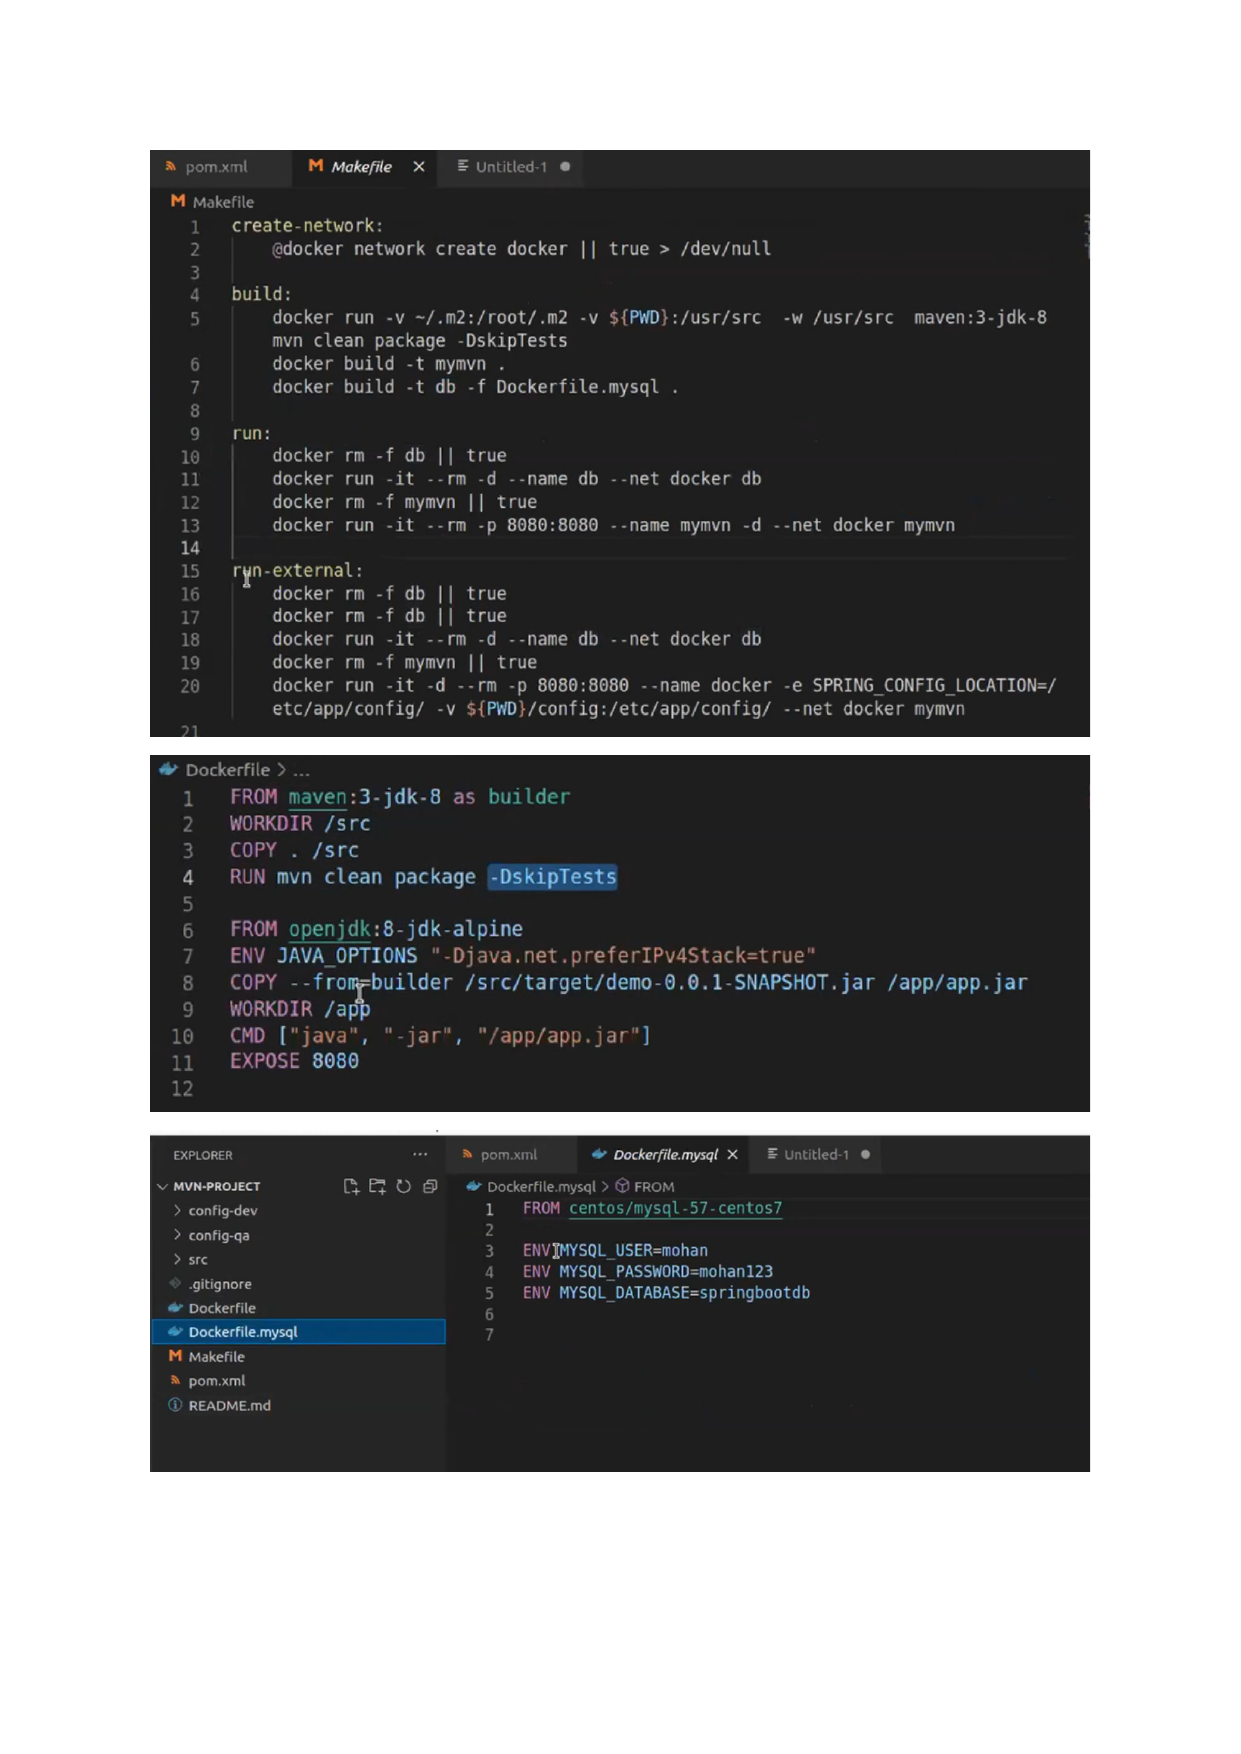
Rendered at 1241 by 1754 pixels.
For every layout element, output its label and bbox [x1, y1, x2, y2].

picture [150, 150, 1091, 737]
picture [150, 1130, 1091, 1472]
picture [150, 755, 1091, 1112]
